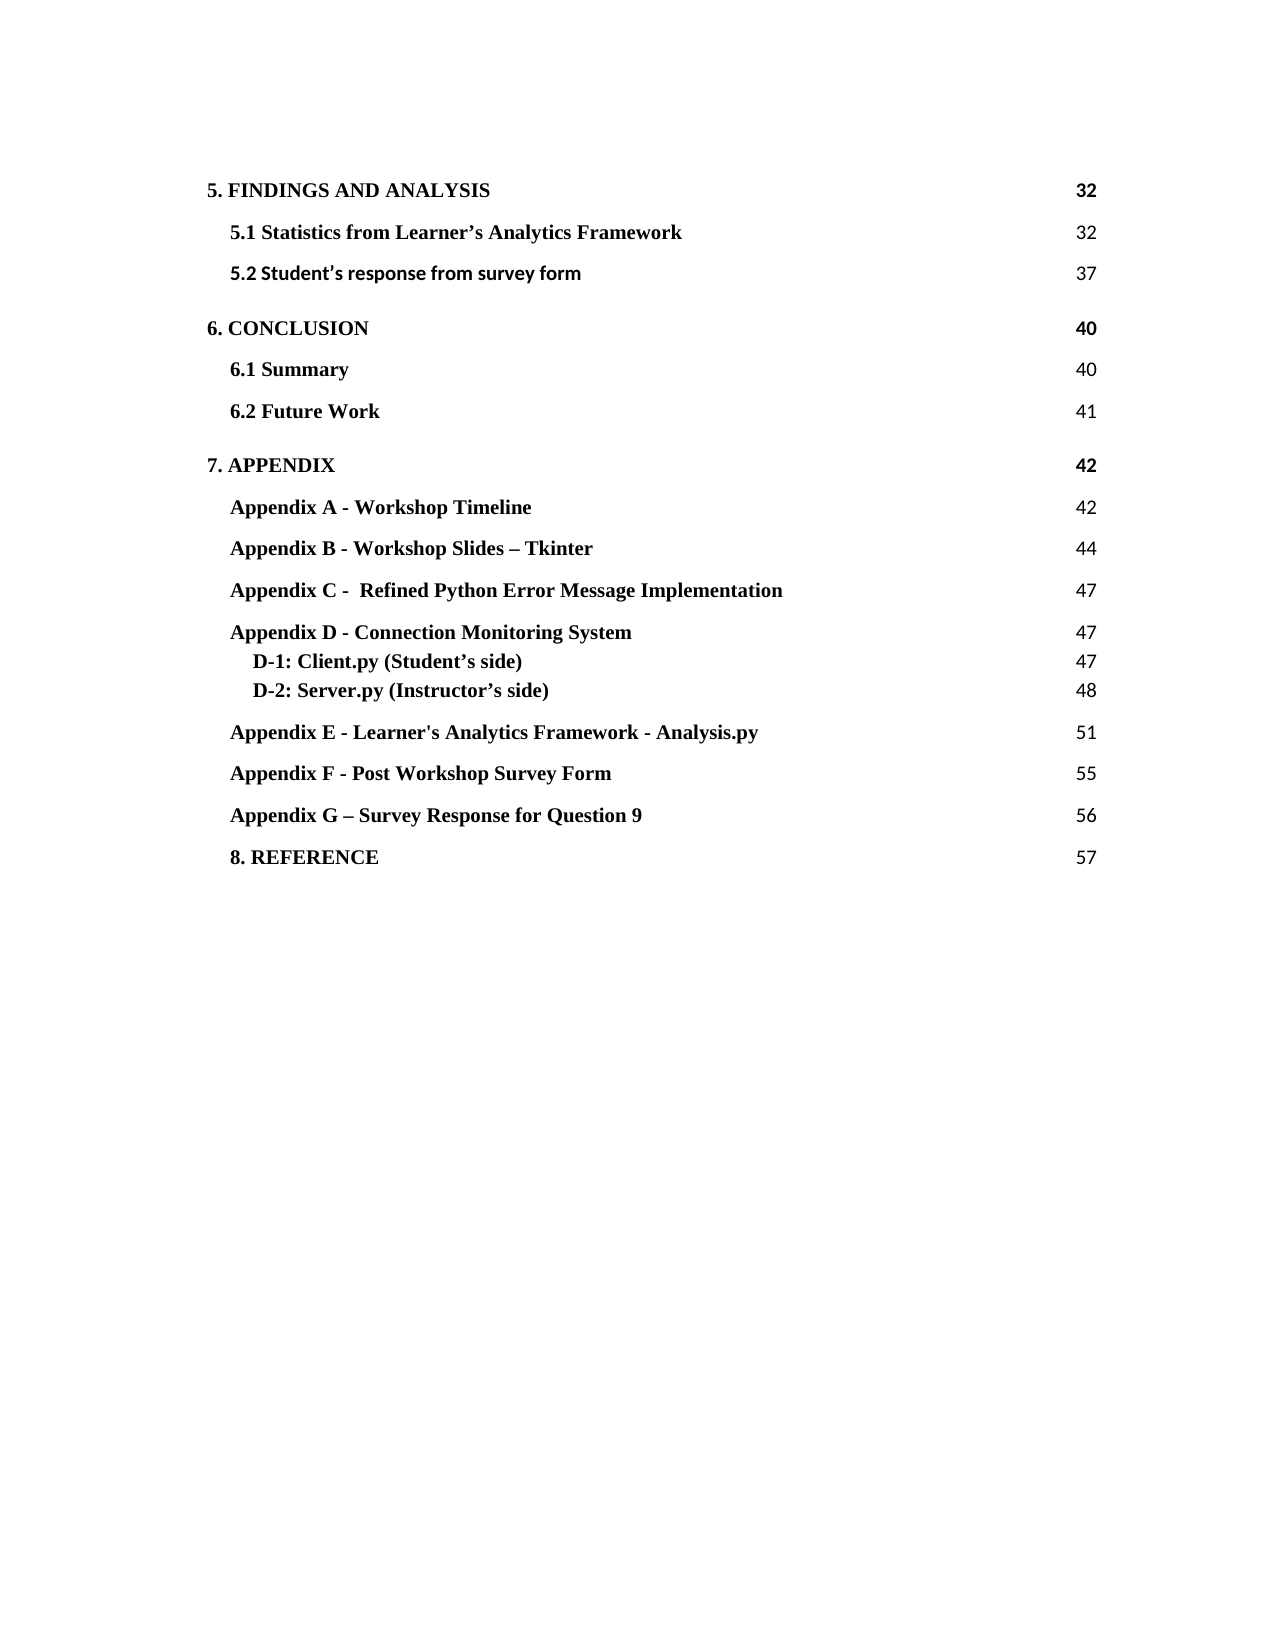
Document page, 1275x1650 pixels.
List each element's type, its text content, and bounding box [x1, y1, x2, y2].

text 6.1 Summary 40 [230, 356, 1098, 382]
text Appendix C - Refined Python Error Message Implementation 47 [230, 577, 1098, 603]
text D-2: Server.py (Instructor’s side) 48 [253, 677, 1098, 703]
text 7. APPENDIX 42 [207, 452, 1098, 478]
text 5.2 Student’s response from survey form 37 [230, 261, 1098, 286]
text Appendix E - Learner's Analytics Framework - Analysis.py 51 [230, 719, 1098, 744]
text Appendix A - Workshop Timeline 42 [230, 494, 1098, 519]
text Appendix D - Connection Monitoring System 47 [230, 619, 1098, 644]
text 5. FINDINGS AND ANALYSIS 32 [207, 177, 1098, 203]
text Appendix F - Post Workshop Survey Form 55 [230, 761, 1098, 786]
text D-1: Client.py (Student’s side) 47 [253, 648, 1098, 673]
text 5.1 Statistics from Learner’s Analytics Framework 32 [230, 219, 1098, 244]
text 6.2 Future Work 41 [230, 398, 1098, 423]
text 8. REFERENCE 57 [230, 844, 1098, 869]
text 6. CONCLUSION 40 [207, 315, 1098, 340]
text Appendix B - Workshop Slides – Tkinter 44 [230, 536, 1098, 561]
text Appendix G – Survey Response for Question 9 56 [230, 802, 1098, 828]
